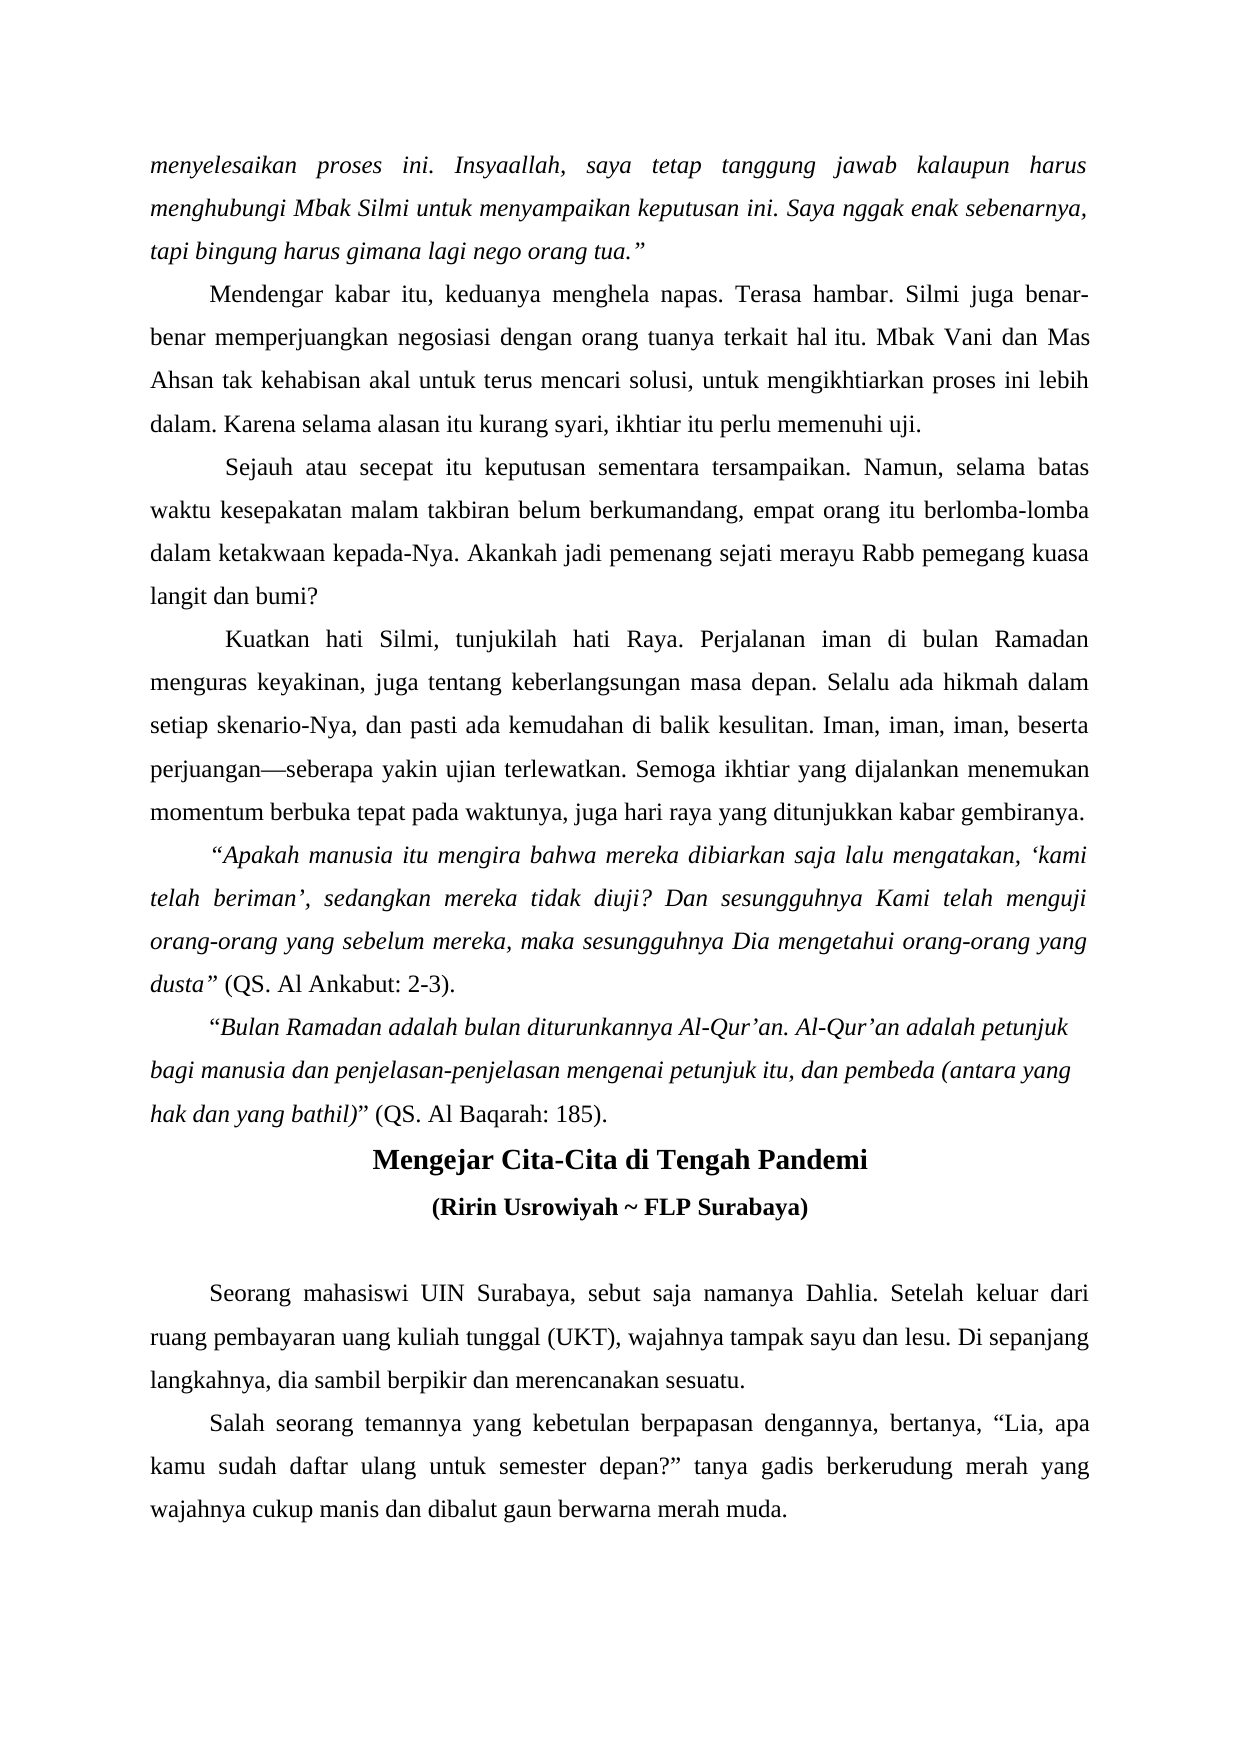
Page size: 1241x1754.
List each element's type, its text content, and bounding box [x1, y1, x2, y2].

text (Ririn Usrowiyah ~ FLP Surabaya) [150, 1192, 1090, 1221]
text Salah seorang temannya yang kebetulan berpapasan dengannya, bertanya, “Lia, apa kamu sudah daftar ulang untuk semester depan?” tanya gadis berkerudung merah yang wajahnya cukup manis dan dibalut gaun berwarna merah muda. [150, 1408, 1090, 1523]
text Seorang mahasiswi UIN Surabaya, sebut saja namanya Dahlia. Setelah keluar dari ruang pembayaran uang kuliah tunggal (UKT), wajahnya tampak sayu dan lesu. Di sepanjang langkahnya, dia sambil berpikir dan merencanakan sesuatu. [150, 1278, 1090, 1393]
text “Apakah manusia itu mengira bahwa mereka dibiarkan saja lalu mengatakan, ‘kami telah beriman’, sedangkan mereka tidak diuji? Dan sesungguhnya Kami telah menguji orang-orang yang sebelum mereka, maka sesungguhnya Dia mengetahui orang-orang yang dusta” (QS. Al Ankabut: 2-3). [150, 840, 1090, 998]
text Mengejar Cita-Cita di Tengah Pandemi [150, 1142, 1090, 1175]
text Sejauh atau secepat itu keputusan sementara tersampaikan. Namun, selama batas waktu kesepakatan malam takbiran belum berkumandang, empat orang itu berlomba-lomba dalam ketakwaan kepada-Nya. Akankah jadi pemenang sejati merayu Rabb pemegang kuasa langit dan bumi? [150, 452, 1090, 610]
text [150, 150, 1090, 265]
text Kuatkan hati Silmi, tunjukilah hati Raya. Perjalanan iman di bulan Ramadan menguras keyakinan, juga tentang keberlangsungan masa depan. Selalu ada hikmah dalam setiap skenario-Nya, dan pasti ada kemudahan di balik kesulitan. Iman, iman, iman, beserta perjuangan—seberapa yakin ujian terlewatkan. Semoga ikhtiar yang dijalankan menemukan momentum berbuka tepat pada waktunya, juga hari raya yang ditunjukkan kabar gembiranya. [150, 624, 1090, 826]
text “Bulan Ramadan adalah bulan diturunkannya Al-Qur’an. Al-Qur’an adalah petunjuk bagi manusia dan penjelasan-penjelasan mengenai petunjuk itu, dan pembeda (antara yang hak dan yang bathil)” (QS. Al Baqarah: 185). [150, 1012, 1090, 1127]
text Mendengar kabar itu, keduanya menghela napas. Terasa hambar. Silmi juga benar-benar memperjuangkan negosiasi dengan orang tuanya terkait hal itu. Mbak Vani dan Mas Ahsan tak kehabisan akal untuk terus mencari solusi, untuk mengikhtiarkan proses ini lebih dalam. Karena selama alasan itu kurang syari, ikhtiar itu perlu memenuhi uji. [150, 279, 1090, 437]
